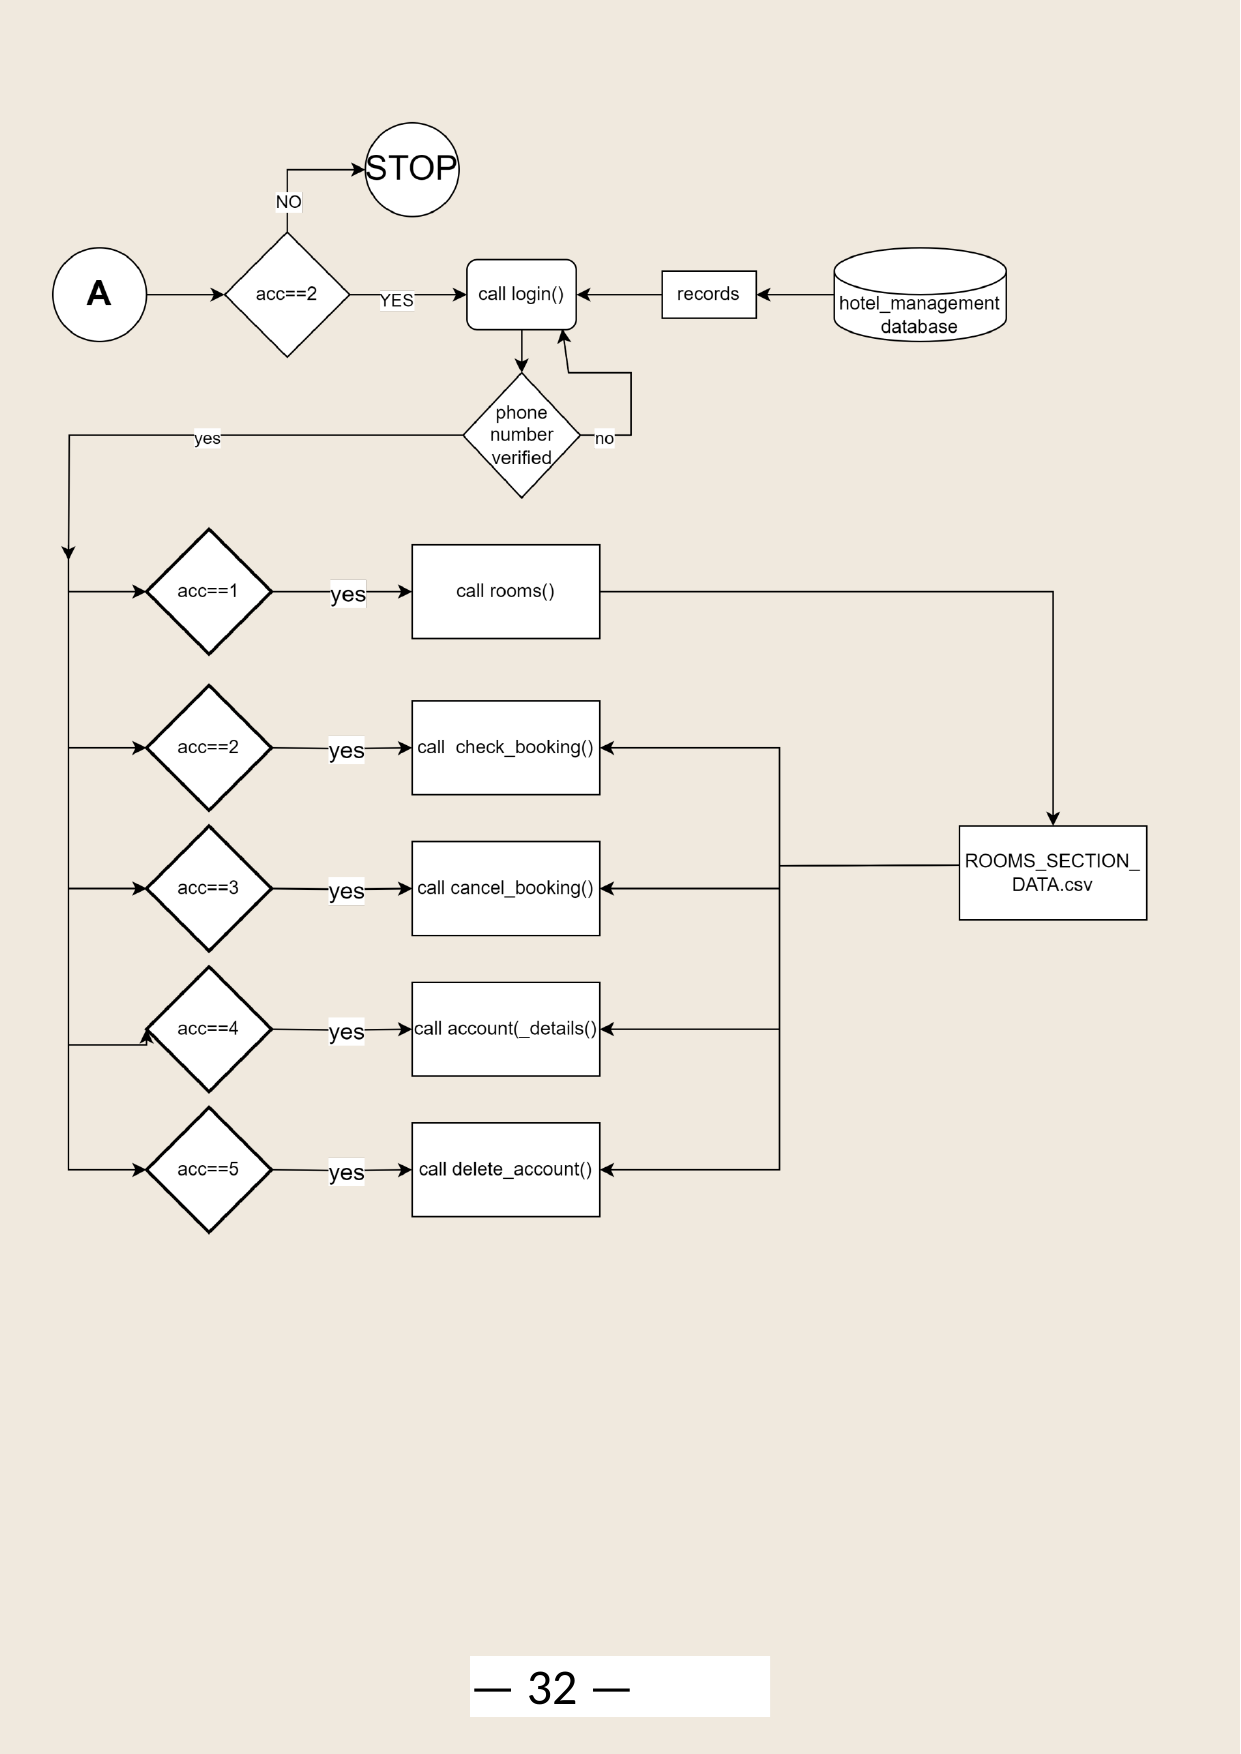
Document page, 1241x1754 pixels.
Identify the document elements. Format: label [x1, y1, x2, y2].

picture [36, 106, 1163, 1250]
